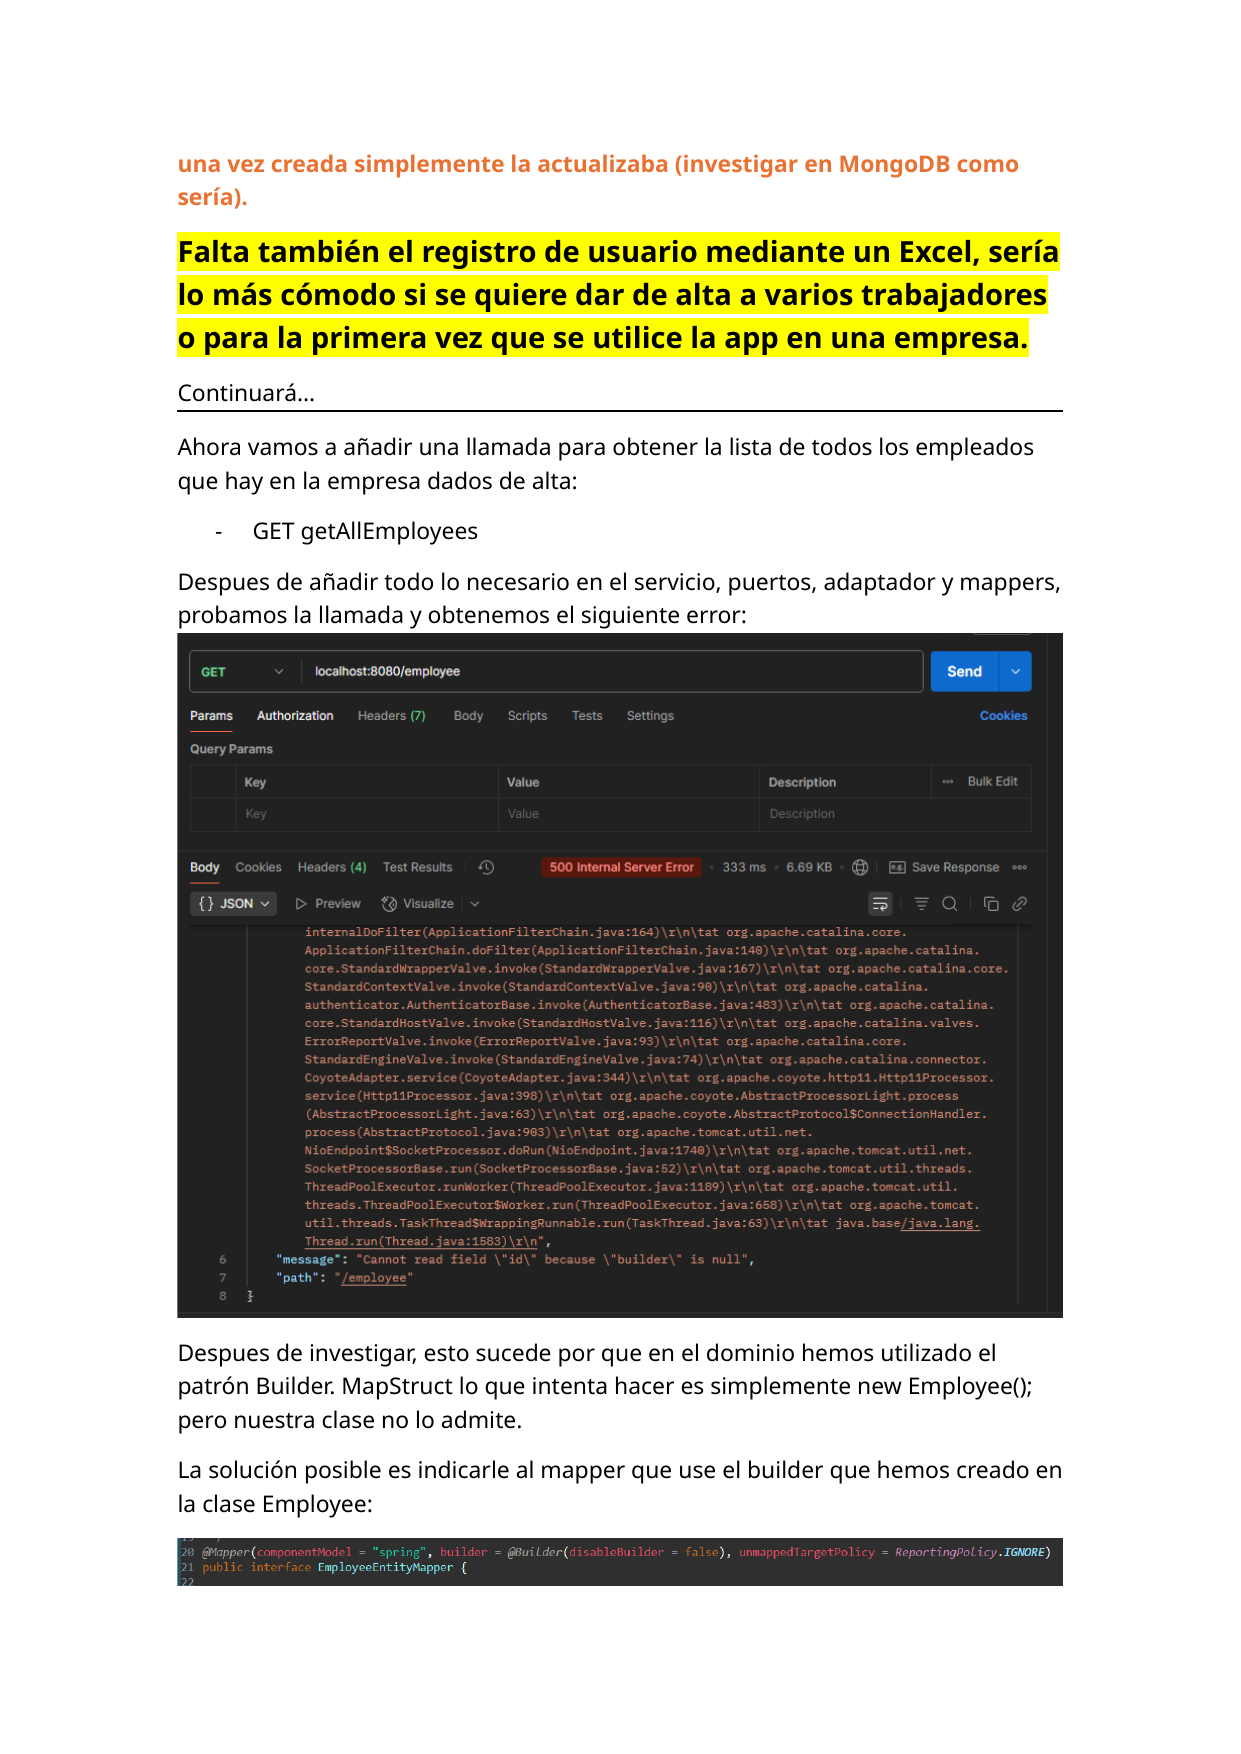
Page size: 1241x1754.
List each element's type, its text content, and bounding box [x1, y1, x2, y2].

text Despues de añadir todo lo necesario en el servicio, puertos, adaptador y mappers, probamos la llamada y obtenemos el siguiente error: [177, 566, 1063, 633]
text Continuará… [177, 377, 1063, 410]
text La solución posible es indicarle al mapper que use el builder que hemos creado en la clase Employee: [177, 1454, 1063, 1519]
text Ahora vamos a añadir una llamada para obtener la lista de todos los empleados que hay en la empresa dados de alta: [177, 431, 1063, 496]
picture [177, 1538, 1063, 1586]
text Despues de investigar, esto sucede por que en el dominio hemos utilizado el patrón Builder. MapStruct lo que intenta hacer es simplemente new Employee(); pero nuestra clase no lo admite. [177, 1336, 1063, 1435]
list GET getAllEmployees [215, 515, 1063, 546]
picture [177, 633, 1063, 1318]
text Falta también el registro de usuario mediante un Excel, sería lo más cómodo si se quiere dar de alta a varios trabajadores o para la primera vez que se utilice la app en una empresa. [177, 232, 1063, 357]
